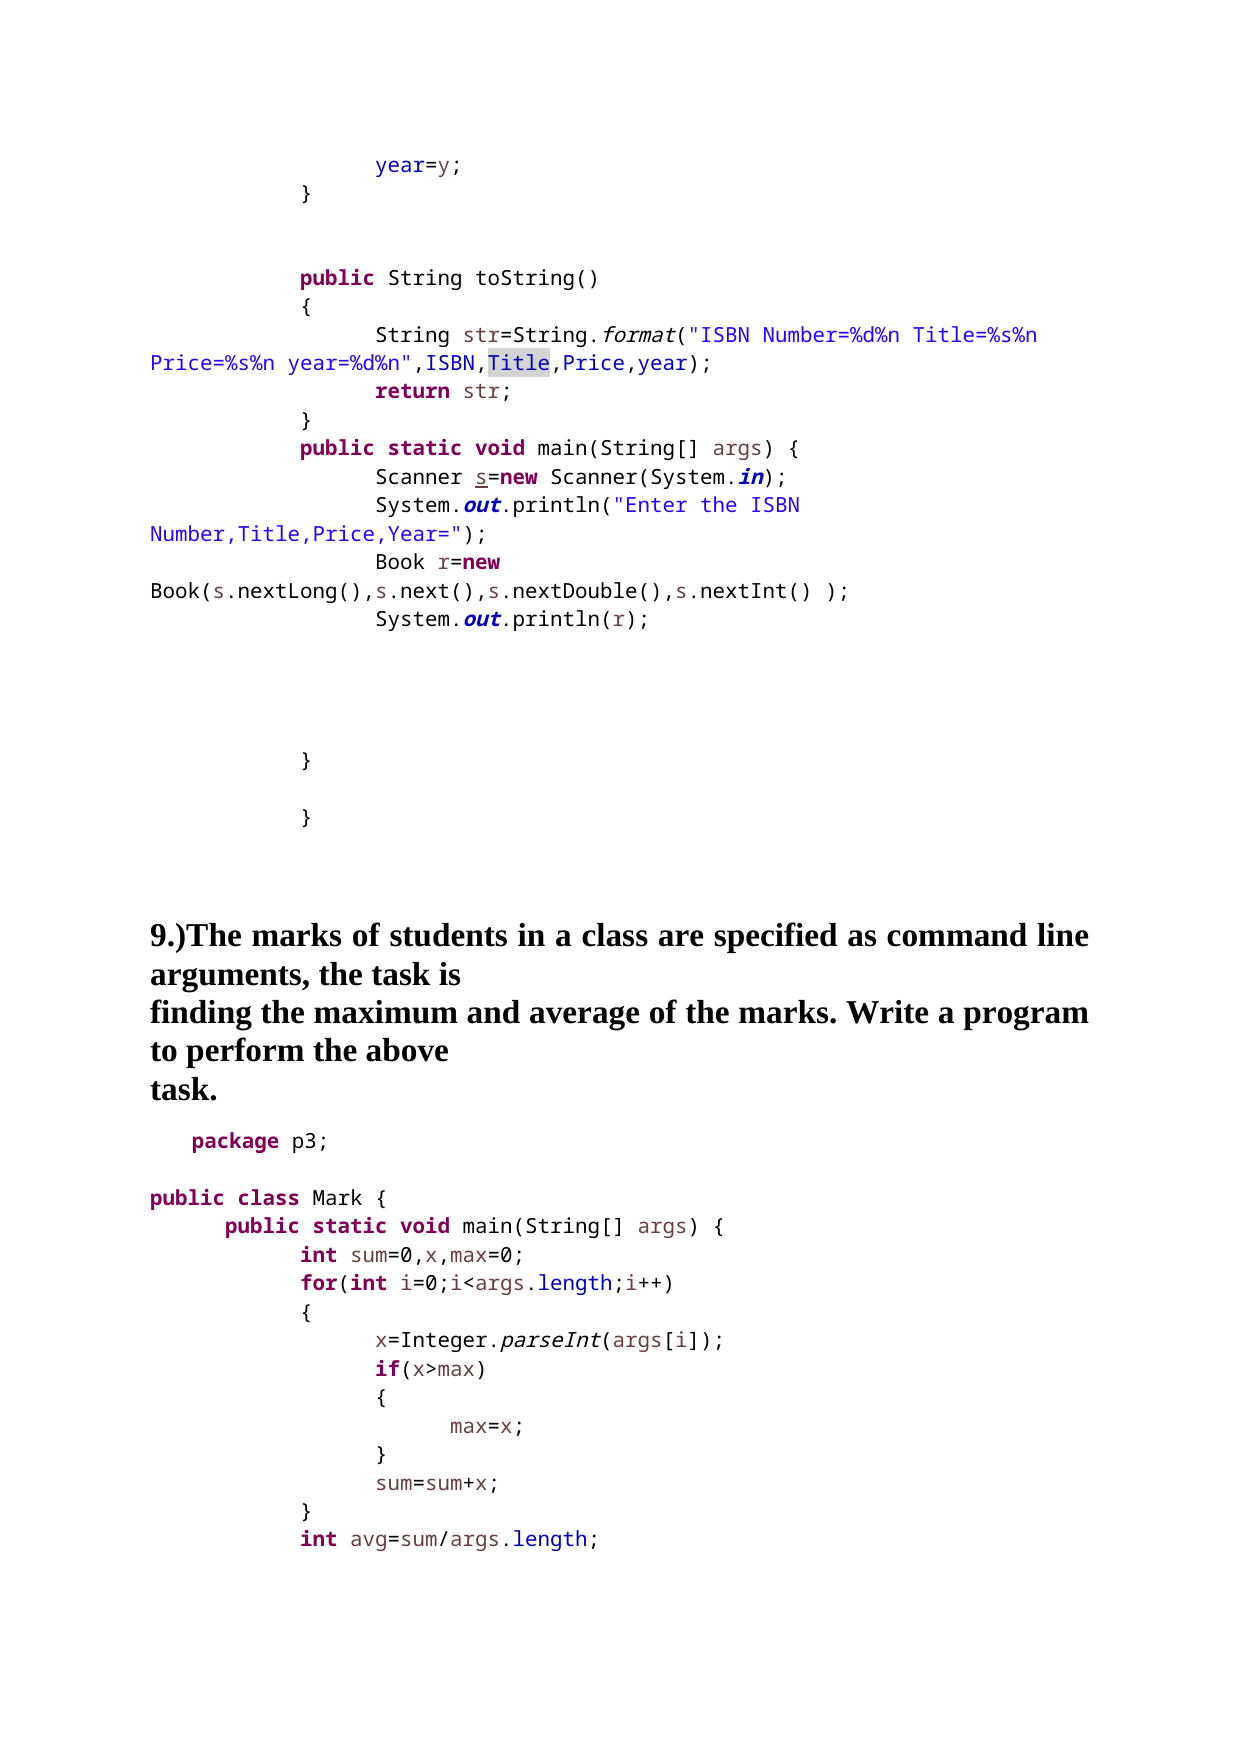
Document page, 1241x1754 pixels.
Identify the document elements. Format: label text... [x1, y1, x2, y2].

text Book r=new Book(s.nextLong(),s.next(),s.nextDouble(),s.nextInt() ); [150, 547, 1090, 604]
text sum=sum+x; [150, 1468, 1090, 1496]
text for(int i=0;i<args.length;i++) [150, 1268, 1090, 1297]
text } [150, 178, 1090, 207]
text int sum=0,x,max=0; [150, 1240, 1090, 1268]
text return str; [150, 377, 1090, 405]
text max=x; [150, 1411, 1090, 1439]
text 9.)The marks of students in a class are specified as command line arguments, the task is [150, 916, 1090, 992]
text public String toString() [150, 263, 1090, 291]
text } [150, 802, 1090, 830]
text package p3; [150, 1126, 1090, 1155]
text int avg=sum/args.length; [150, 1524, 1090, 1553]
text Scanner s=new Scanner(System.in); [150, 462, 1090, 490]
text public static void main(String[] args) { [150, 1212, 1090, 1240]
text finding the maximum and average of the marks. Write a program to perform the above [150, 992, 1090, 1069]
text } [150, 1439, 1090, 1468]
text } [150, 1496, 1090, 1524]
text x=Integer.parseInt(args[i]); [150, 1325, 1090, 1354]
text System.out.println(r); [150, 604, 1090, 633]
text task. [150, 1069, 1090, 1107]
text public class Mark { [150, 1183, 1090, 1212]
text } [150, 405, 1090, 433]
text { [150, 1382, 1090, 1411]
text if(x>max) [150, 1354, 1090, 1382]
text System.out.println("Enter the ISBN Number,Title,Price,Year="); [150, 490, 1090, 547]
text public static void main(String[] args) { [150, 433, 1090, 462]
text { [150, 1297, 1090, 1325]
text year=y; [150, 150, 1090, 178]
text } [150, 745, 1090, 773]
text String str=String.format("ISBN Number=%d%n Title=%s%n Price=%s%n year=%d%n",ISBN,Title,Price,year); [150, 320, 1090, 377]
text { [150, 291, 1090, 320]
